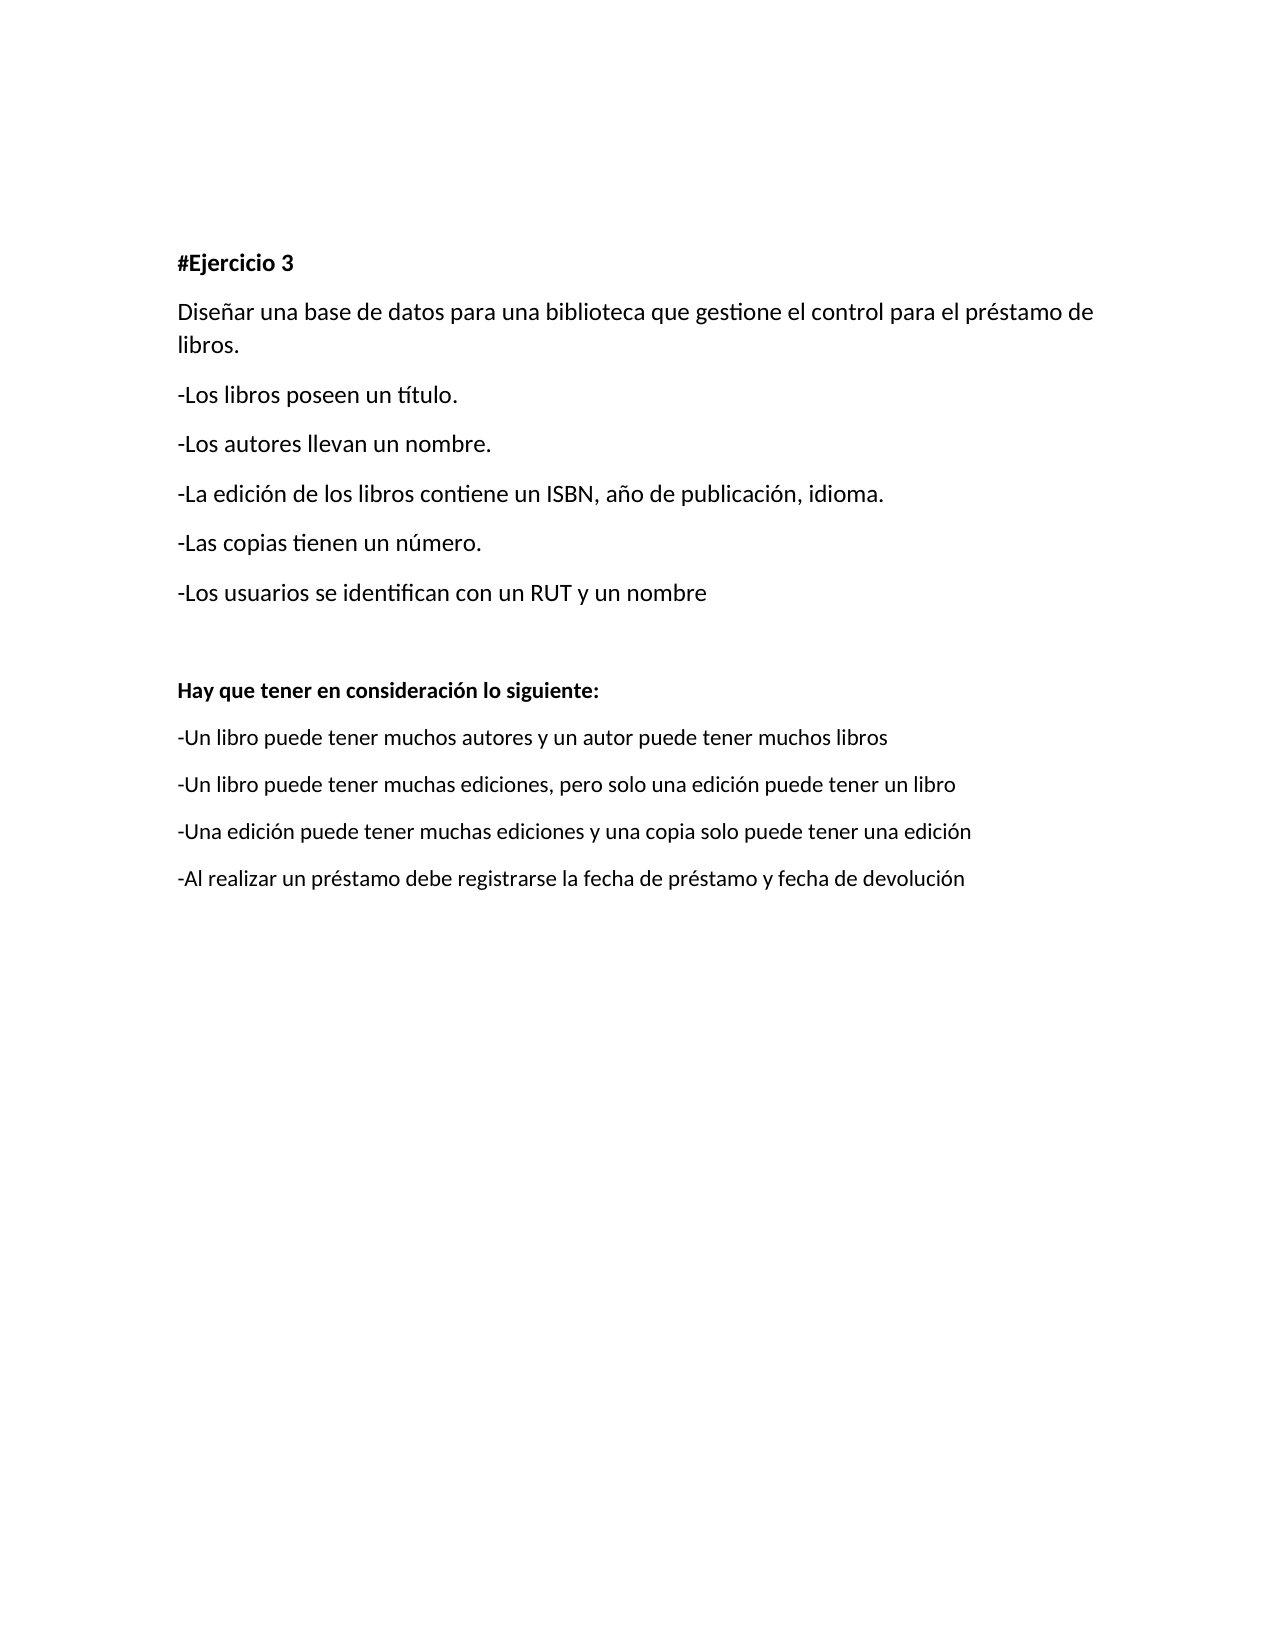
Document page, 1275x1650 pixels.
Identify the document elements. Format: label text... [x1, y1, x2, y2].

text Hay que tener en consideración lo siguiente: [177, 676, 1098, 704]
text -La edición de los libros contiene un ISBN, año de publicación, idioma. [177, 478, 1098, 508]
text #Ejercicio 3 [177, 247, 1098, 277]
text -Las copias tienen un número. [177, 528, 1098, 558]
text -Los autores llevan un nombre. [177, 428, 1098, 459]
text -Una edición puede tener muchas ediciones y una copia solo puede tener una edición [177, 817, 1098, 845]
text Diseñar una base de datos para una biblioteca que gestione el control para el préstamo de libros. [177, 296, 1098, 360]
text -Al realizar un préstamo debe registrarse la fecha de préstamo y fecha de devolución [177, 864, 1098, 892]
text -Los libros poseen un título. [177, 379, 1098, 409]
text -Un libro puede tener muchos autores y un autor puede tener muchos libros [177, 723, 1098, 751]
text -Un libro puede tener muchas ediciones, pero solo una edición puede tener un libro [177, 770, 1098, 798]
text -Los usuarios se identifican con un RUT y un nombre [177, 577, 1098, 608]
